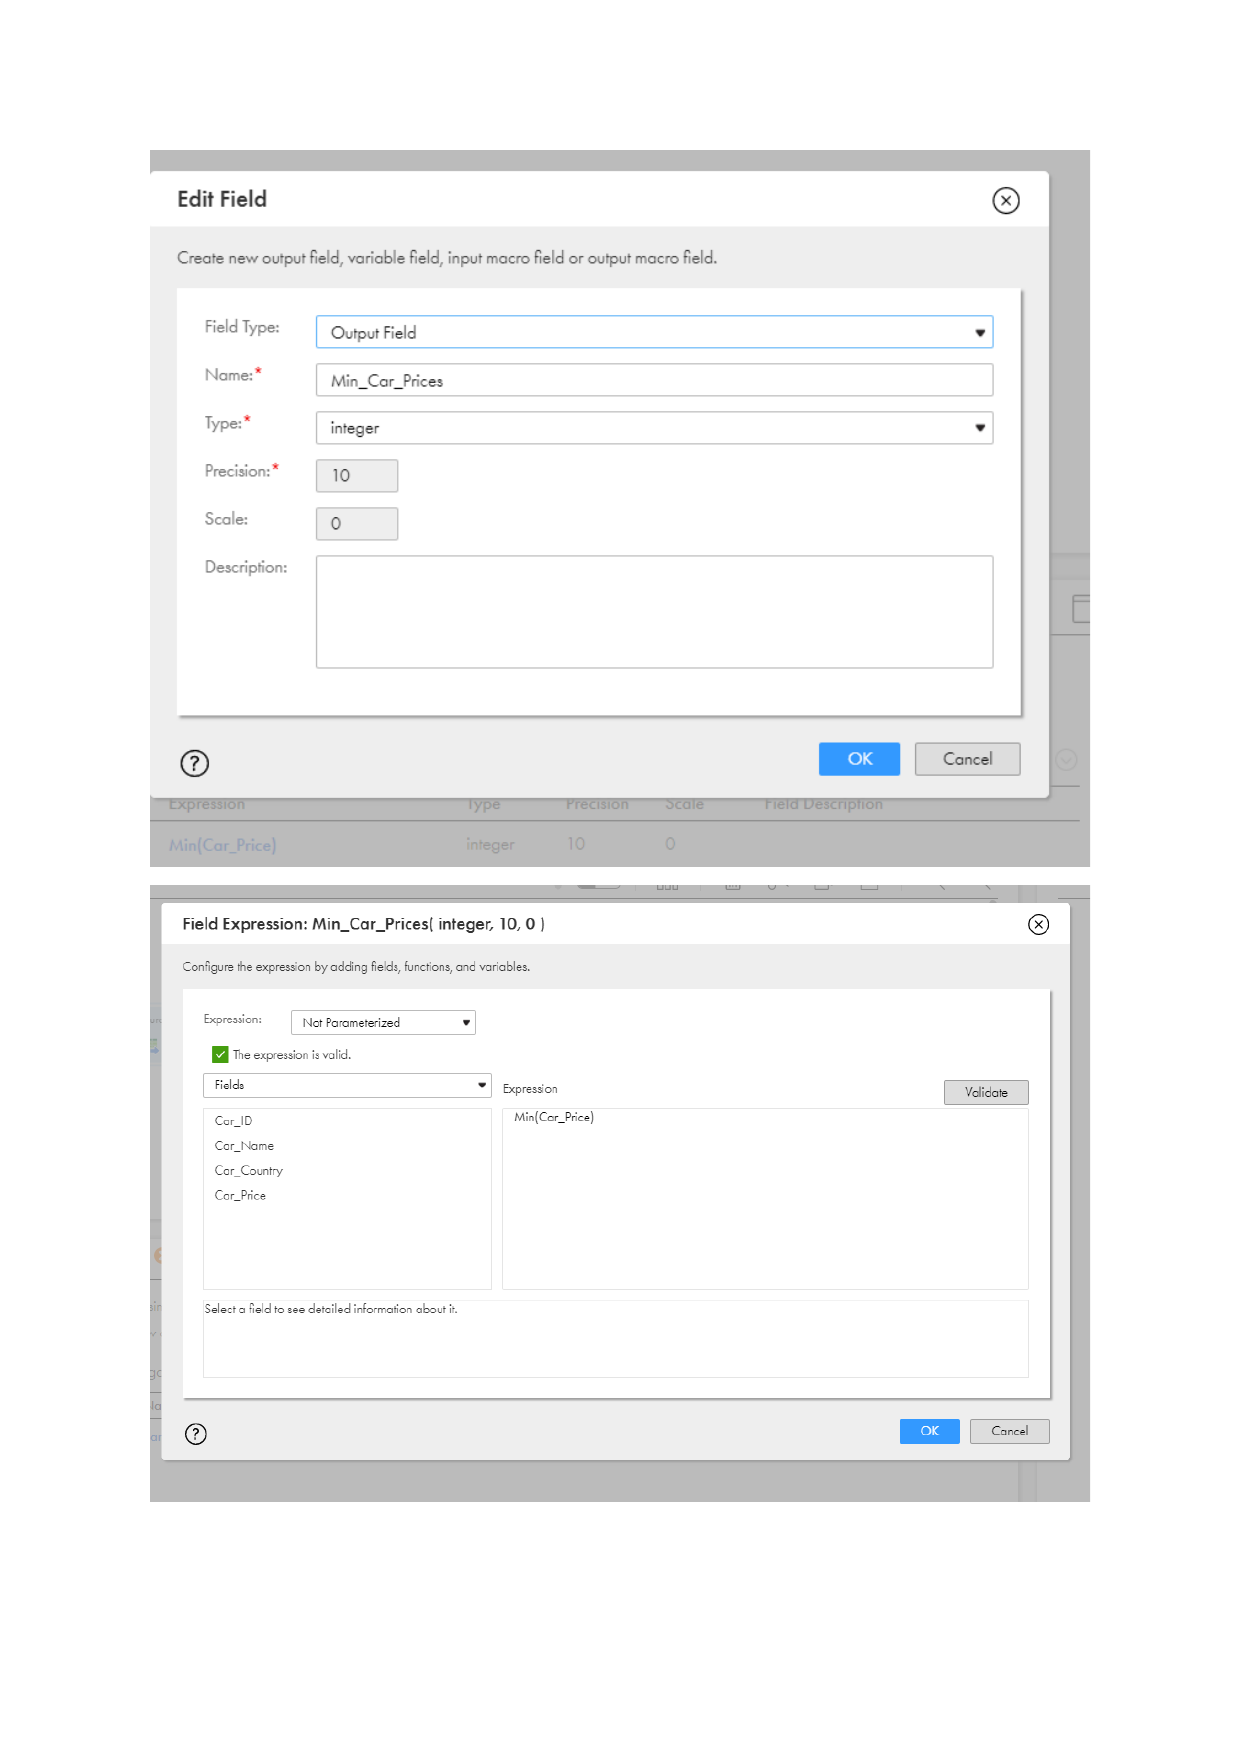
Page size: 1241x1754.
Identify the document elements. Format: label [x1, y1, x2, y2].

picture [150, 150, 1091, 867]
picture [150, 885, 1091, 1502]
